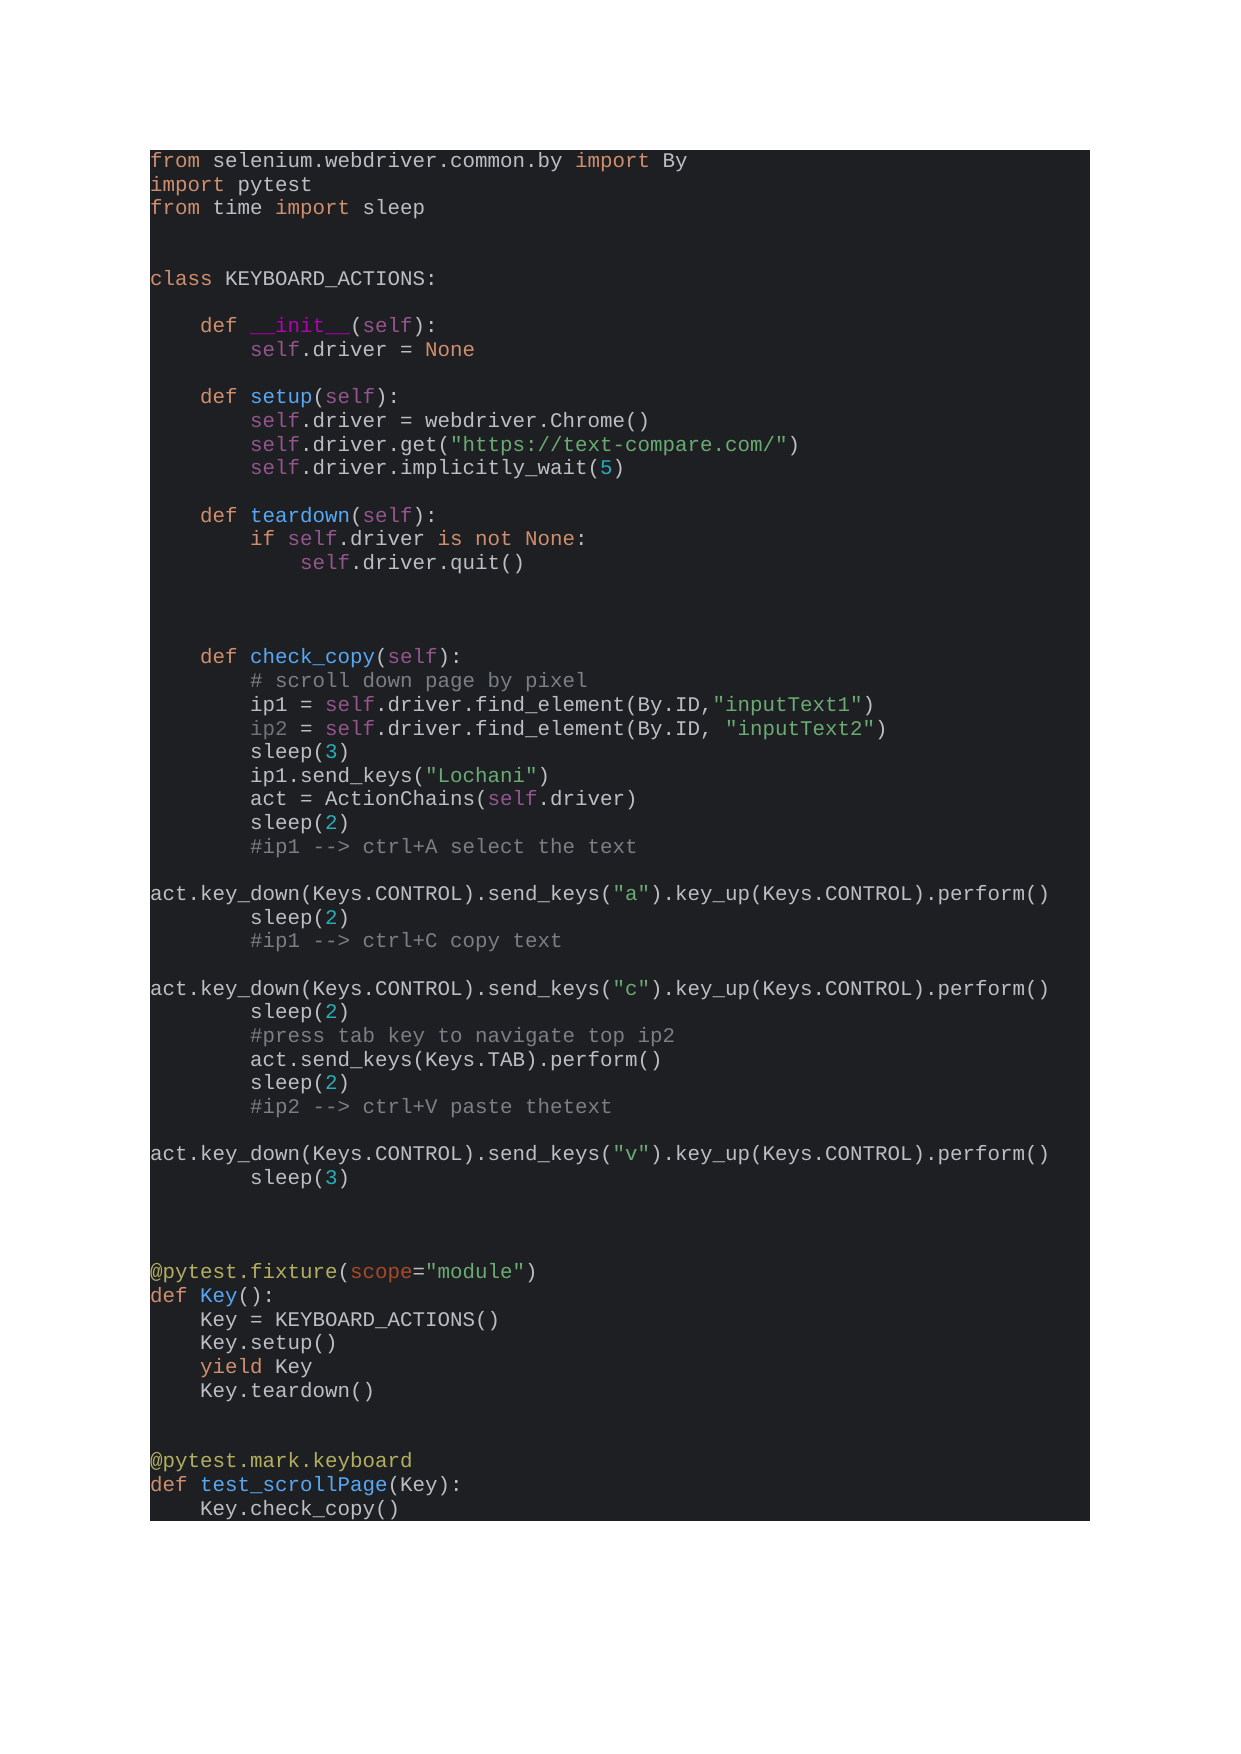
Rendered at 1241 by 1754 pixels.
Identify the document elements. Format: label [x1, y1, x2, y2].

text [150, 150, 1090, 1521]
